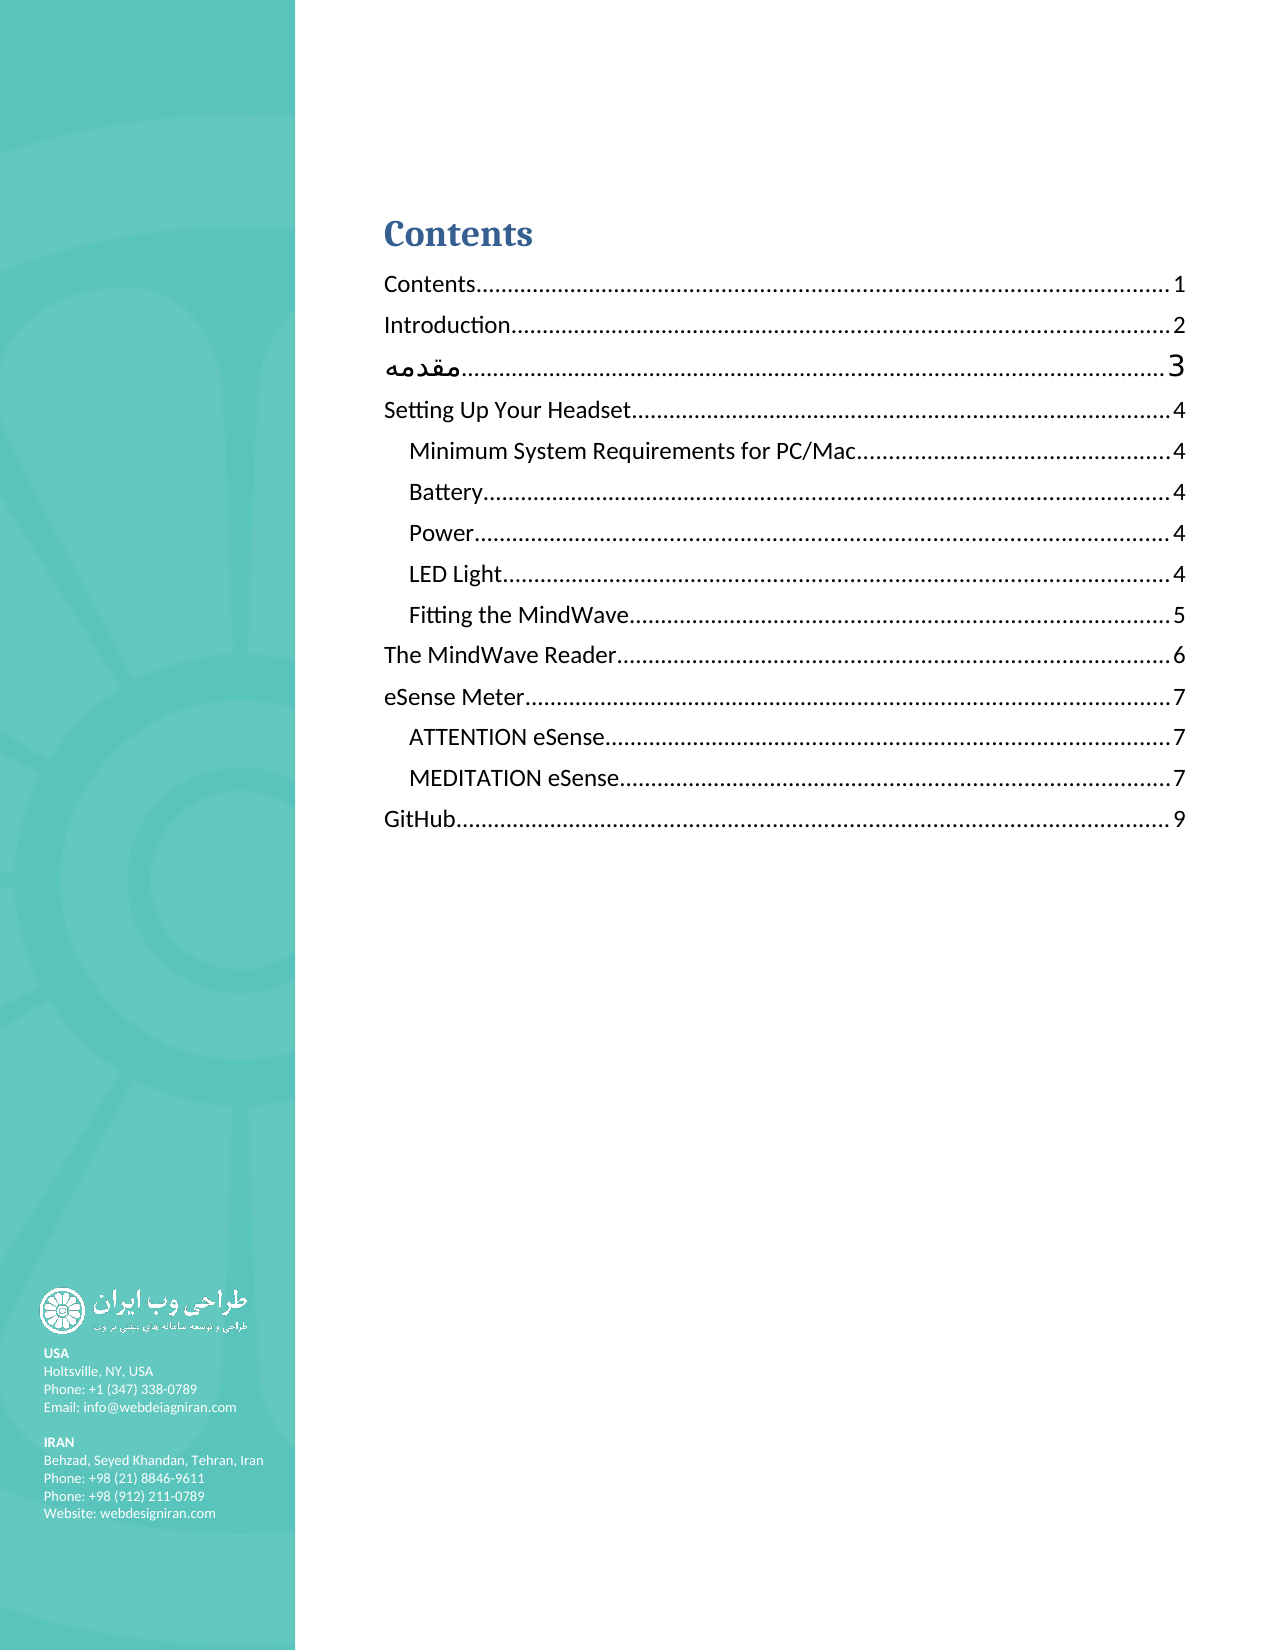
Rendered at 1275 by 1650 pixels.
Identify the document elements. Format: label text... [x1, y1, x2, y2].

text Setting Up Your Headset 4 [384, 394, 1186, 424]
picture [0, 0, 1275, 1650]
text مقدمه 3 [384, 350, 1186, 384]
text LED Light 4 [409, 558, 1186, 588]
text Contents 1 [384, 268, 1186, 298]
text GitHub 9 [384, 803, 1186, 834]
text Introduction 2 [384, 309, 1186, 339]
text MEDITATION eSense 7 [409, 762, 1186, 793]
text eSense Meter 7 [384, 681, 1186, 711]
text Battery 4 [409, 476, 1186, 506]
text Fitting the MindWave 5 [409, 599, 1186, 629]
subtitle Contents [384, 212, 1186, 255]
text The MindWave Reader 6 [384, 640, 1186, 670]
text Power 4 [409, 517, 1186, 547]
text Minimum System Requirements for PC/Mac 4 [409, 435, 1186, 466]
text ATTENTION eSense 7 [409, 722, 1186, 752]
